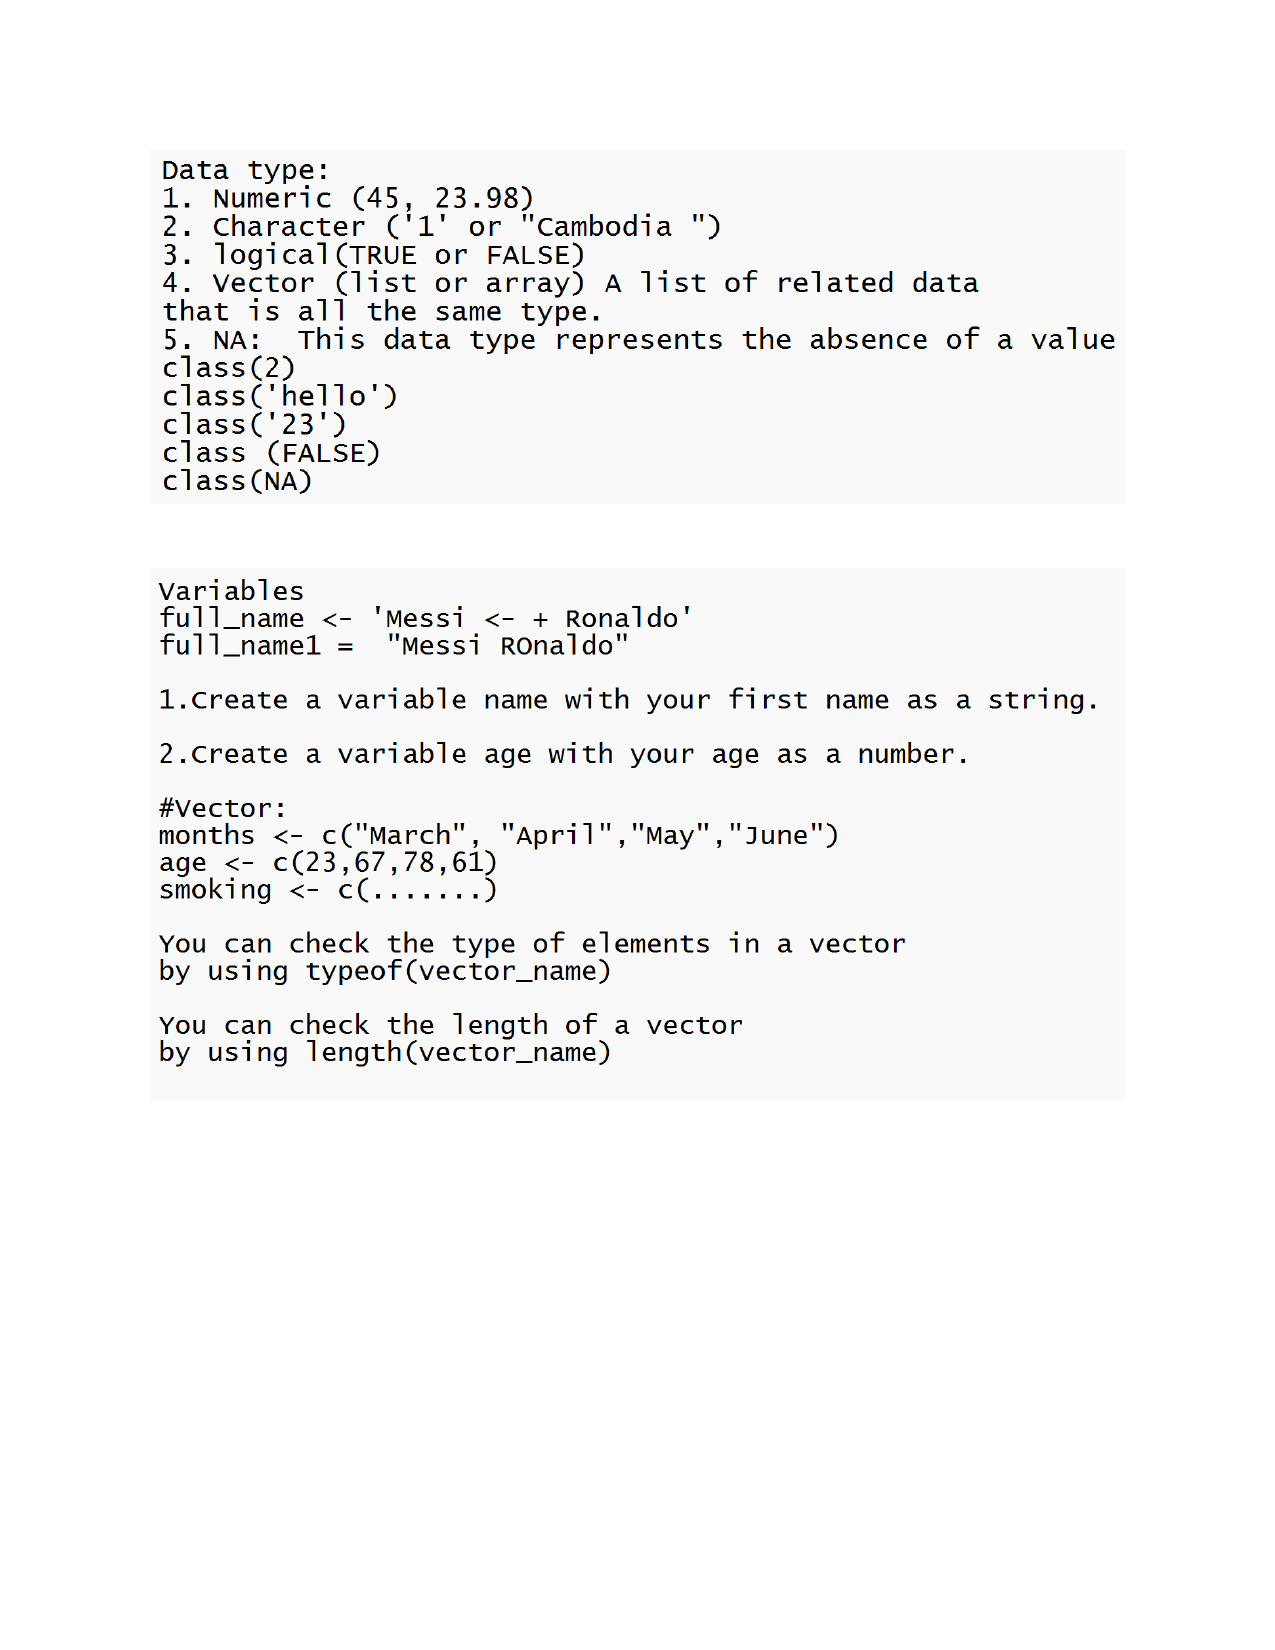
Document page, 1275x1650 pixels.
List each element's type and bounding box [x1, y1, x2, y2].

picture [150, 568, 1125, 1100]
picture [150, 150, 1125, 504]
